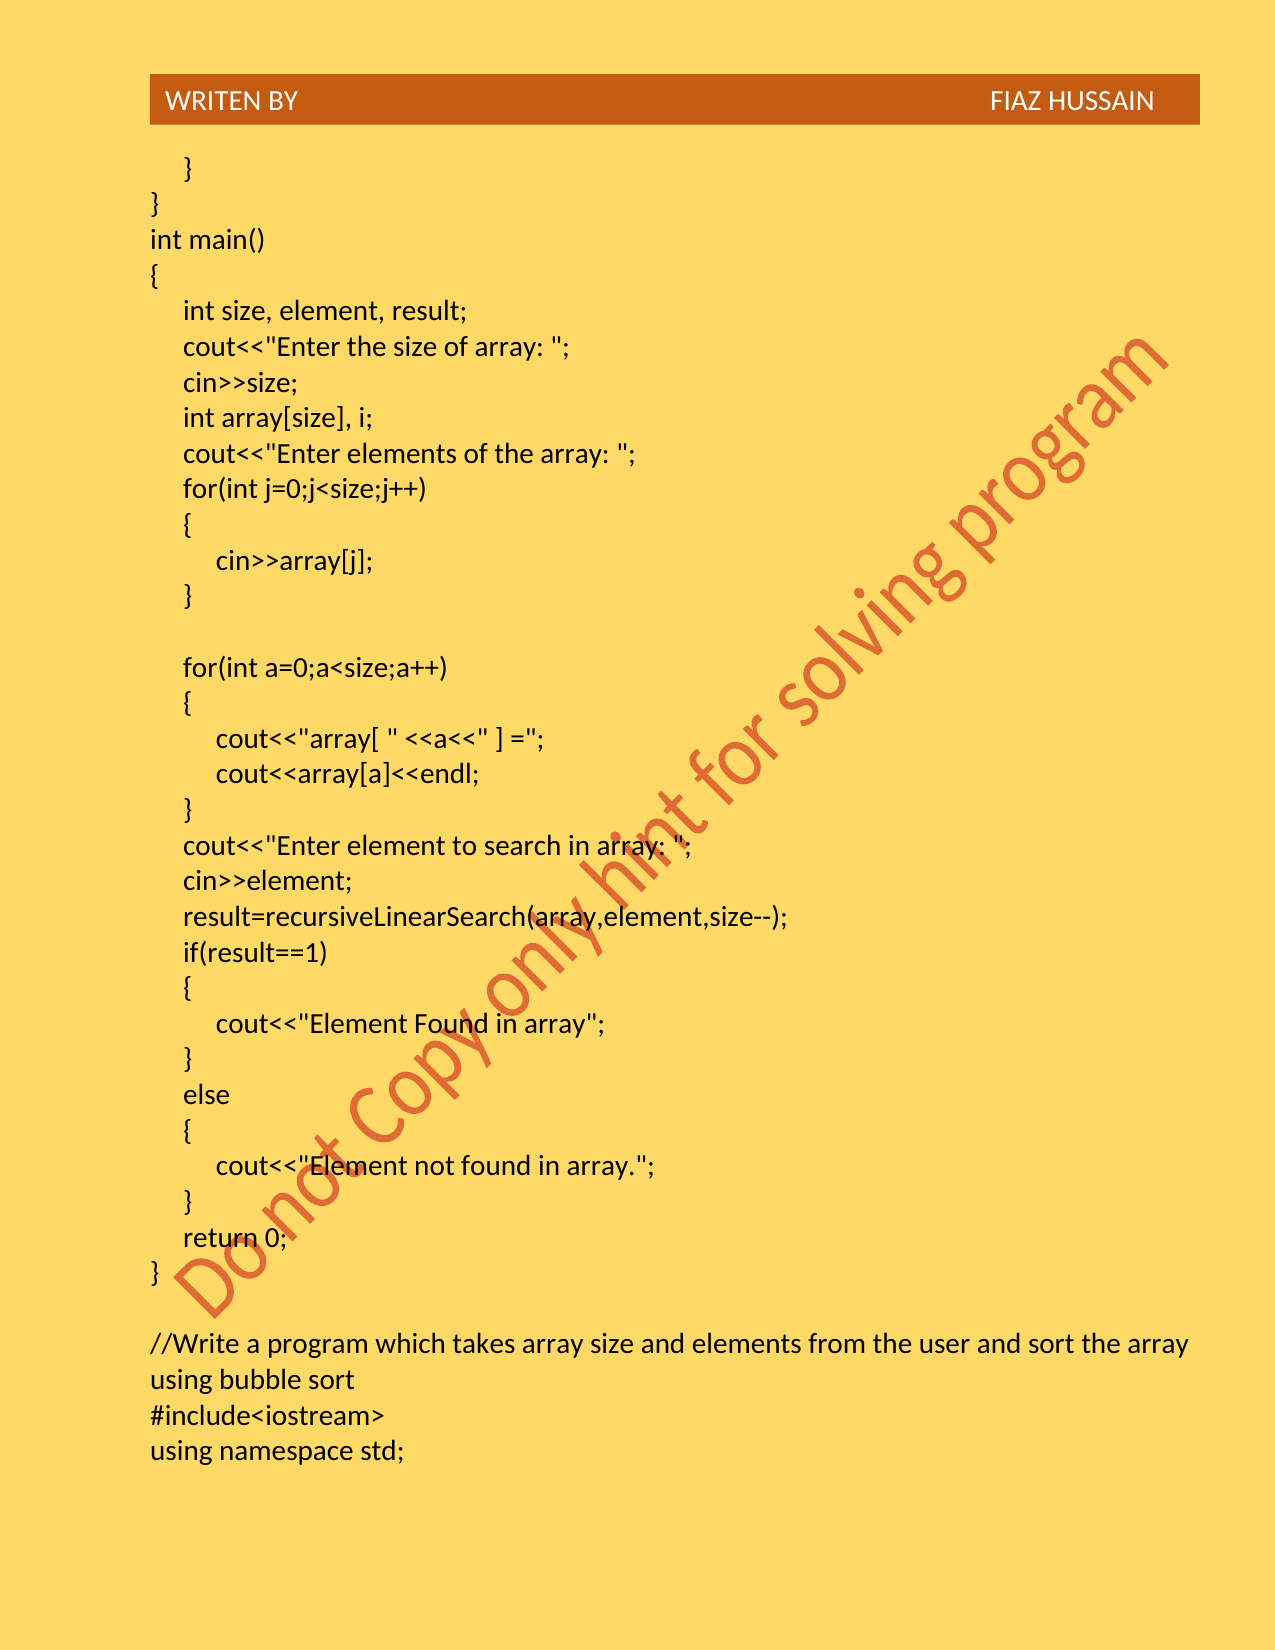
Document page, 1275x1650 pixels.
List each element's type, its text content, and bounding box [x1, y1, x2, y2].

text cout<<"Element not found in array."; [150, 1147, 1200, 1183]
text else [150, 1076, 1200, 1112]
text } [150, 1041, 1200, 1076]
text for(int j=0;j<size;j++) [150, 471, 1200, 506]
text cout<<"Enter elements of the array: "; [150, 435, 1200, 471]
text return 0; [150, 1219, 1200, 1254]
text //Write a program which takes array size and elements from the user and sort the array using bubble sort [150, 1326, 1200, 1397]
text for(int a=0;a<size;a++) [150, 649, 1200, 684]
text } [150, 791, 1200, 827]
text cin>>size; [150, 364, 1200, 399]
text } [150, 186, 1200, 221]
text cout<<"array[ " <<a<<" ] ="; [150, 720, 1200, 756]
text int array[size], i; [150, 399, 1200, 435]
text { [150, 684, 1200, 720]
text cin>>array[j]; [150, 542, 1200, 577]
text #include<iostream> [150, 1397, 1200, 1432]
text cout<<"Enter element to search in array: "; [150, 827, 1200, 862]
text result=recursiveLinearSearch(array,element,size--); [150, 898, 1200, 934]
text { [150, 1112, 1200, 1147]
text if(result==1) [150, 934, 1200, 969]
text { [150, 506, 1200, 542]
text cout<<"Enter the size of array: "; [150, 328, 1200, 364]
text cout<<"Element Found in array"; [150, 1005, 1200, 1041]
text int main() [150, 221, 1200, 257]
text { [150, 257, 1200, 292]
text cin>>element; [150, 862, 1200, 898]
text int size, element, result; [150, 292, 1200, 328]
text } [150, 1254, 1200, 1290]
text cout<<array[a]<<endl; [150, 756, 1200, 791]
text { [150, 969, 1200, 1005]
text using namespace std; [150, 1432, 1200, 1468]
text } [150, 150, 1200, 186]
text } [150, 1183, 1200, 1219]
text } [150, 577, 1200, 613]
